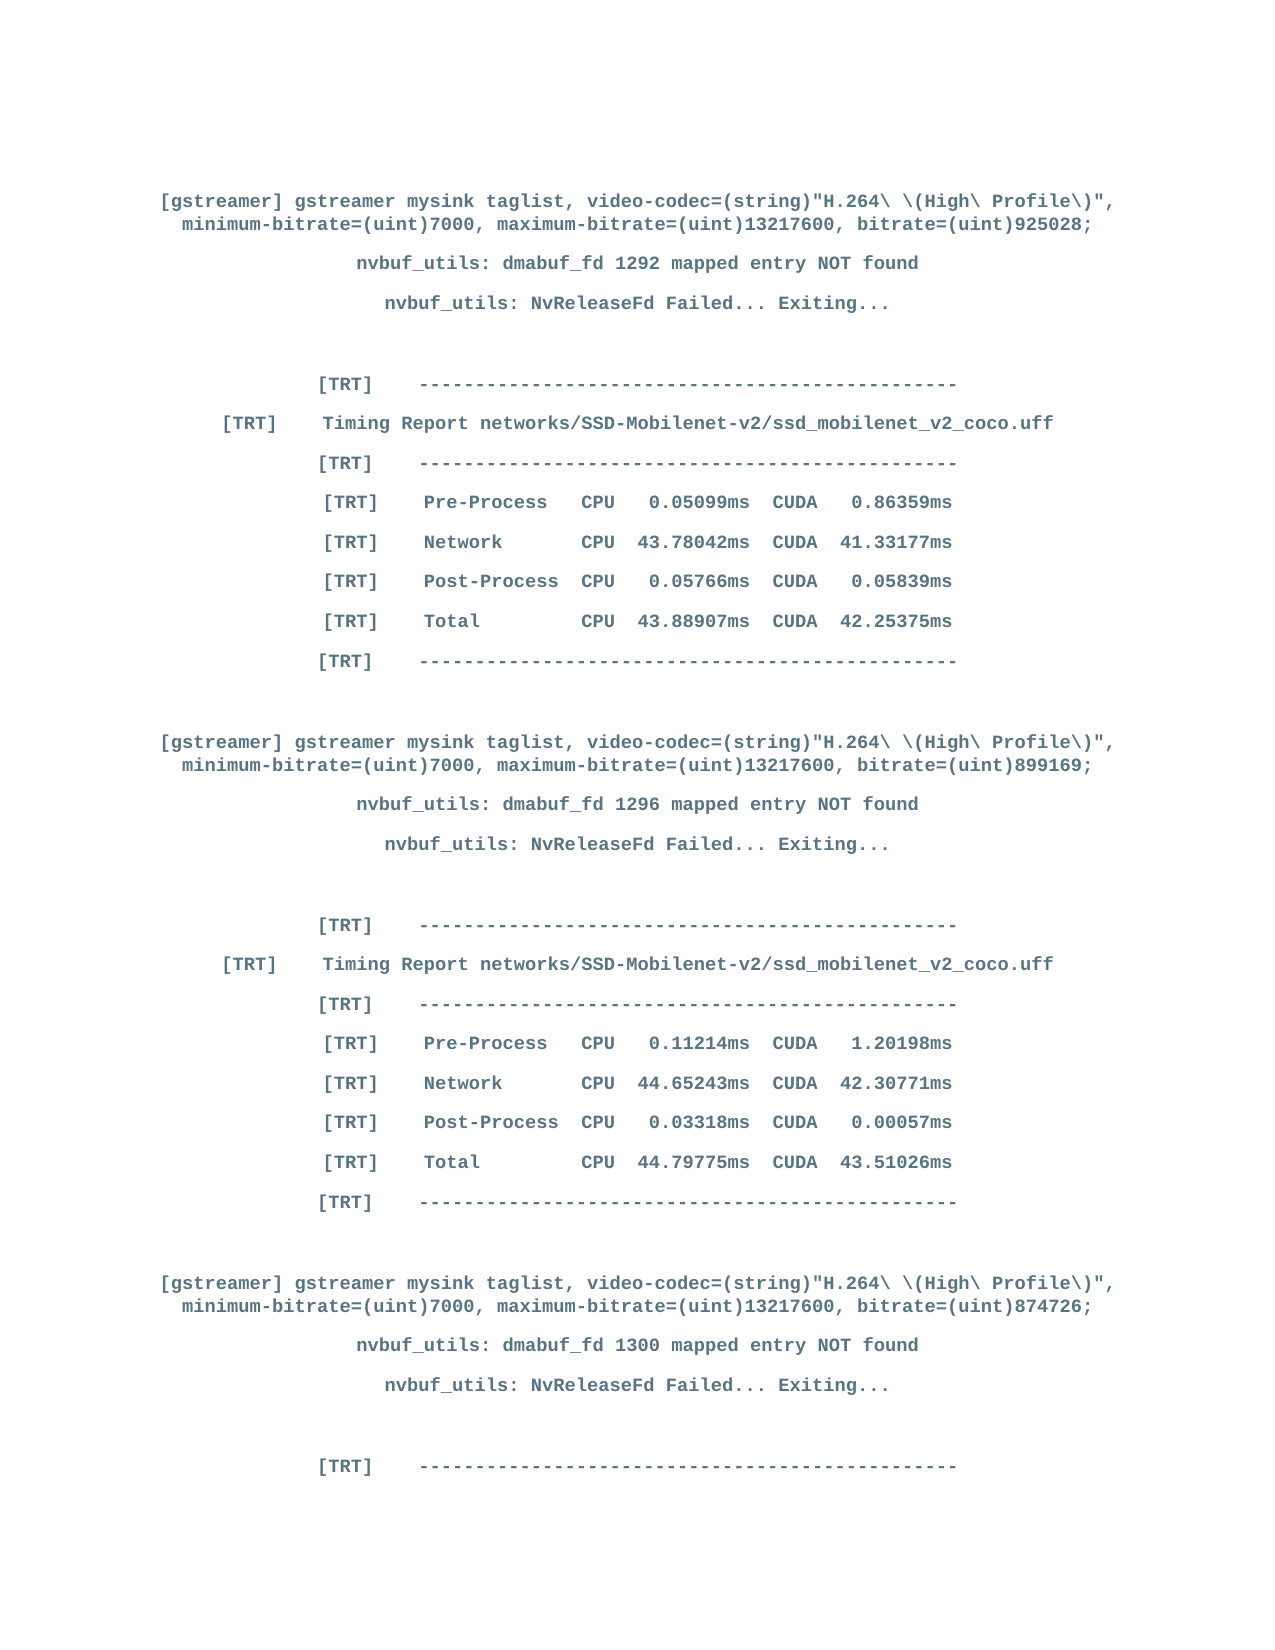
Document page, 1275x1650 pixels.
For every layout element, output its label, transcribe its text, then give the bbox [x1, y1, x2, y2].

text nvbuf_utils: NvReleaseFd Failed... Exiting... [150, 834, 1125, 856]
text [gstreamer] gstreamer mysink taglist, video-codec=(string)"H.264\ \(High\ Profile\)", minimum-bitrate=(uint)7000, maximum-bitrate=(uint)13217600, bitrate=(uint)925028; [150, 191, 1125, 236]
text [TRT] Timing Report networks/SSD-Mobilenet-v2/ssd_mobilenet_v2_coco.uff [150, 955, 1125, 976]
text [TRT] Timing Report networks/SSD-Mobilenet-v2/ssd_mobilenet_v2_coco.uff [150, 414, 1125, 435]
text [TRT] ------------------------------------------------ [150, 374, 1125, 396]
text nvbuf_utils: dmabuf_fd 1300 mapped entry NOT found [150, 1336, 1125, 1357]
text nvbuf_utils: NvReleaseFd Failed... Exiting... [150, 1376, 1125, 1397]
text [TRT] ------------------------------------------------ [150, 1192, 1125, 1214]
text [TRT] Post-Process CPU 0.03318ms CUDA 0.00057ms [150, 1113, 1125, 1134]
text [TRT] ------------------------------------------------ [150, 915, 1125, 937]
text [TRT] Total CPU 43.88907ms CUDA 42.25375ms [150, 612, 1125, 633]
text nvbuf_utils: dmabuf_fd 1292 mapped entry NOT found [150, 254, 1125, 275]
text [TRT] Pre-Process CPU 0.05099ms CUDA 0.86359ms [150, 493, 1125, 514]
text [gstreamer] gstreamer mysink taglist, video-codec=(string)"H.264\ \(High\ Profile\)", minimum-bitrate=(uint)7000, maximum-bitrate=(uint)13217600, bitrate=(uint)874726; [150, 1273, 1125, 1318]
text nvbuf_utils: NvReleaseFd Failed... Exiting... [150, 293, 1125, 315]
text [TRT] Total CPU 44.79775ms CUDA 43.51026ms [150, 1153, 1125, 1174]
text nvbuf_utils: dmabuf_fd 1296 mapped entry NOT found [150, 795, 1125, 816]
text [TRT] Network CPU 43.78042ms CUDA 41.33177ms [150, 533, 1125, 554]
text [TRT] ------------------------------------------------ [150, 994, 1125, 1016]
text [gstreamer] gstreamer mysink taglist, video-codec=(string)"H.264\ \(High\ Profile\)", minimum-bitrate=(uint)7000, maximum-bitrate=(uint)13217600, bitrate=(uint)899169; [150, 732, 1125, 777]
text [TRT] ------------------------------------------------ [150, 651, 1125, 673]
text [TRT] Network CPU 44.65243ms CUDA 42.30771ms [150, 1074, 1125, 1095]
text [150, 1456, 1125, 1478]
text [TRT] ------------------------------------------------ [150, 453, 1125, 475]
text [TRT] Post-Process CPU 0.05766ms CUDA 0.05839ms [150, 572, 1125, 593]
text [TRT] Pre-Process CPU 0.11214ms CUDA 1.20198ms [150, 1034, 1125, 1055]
